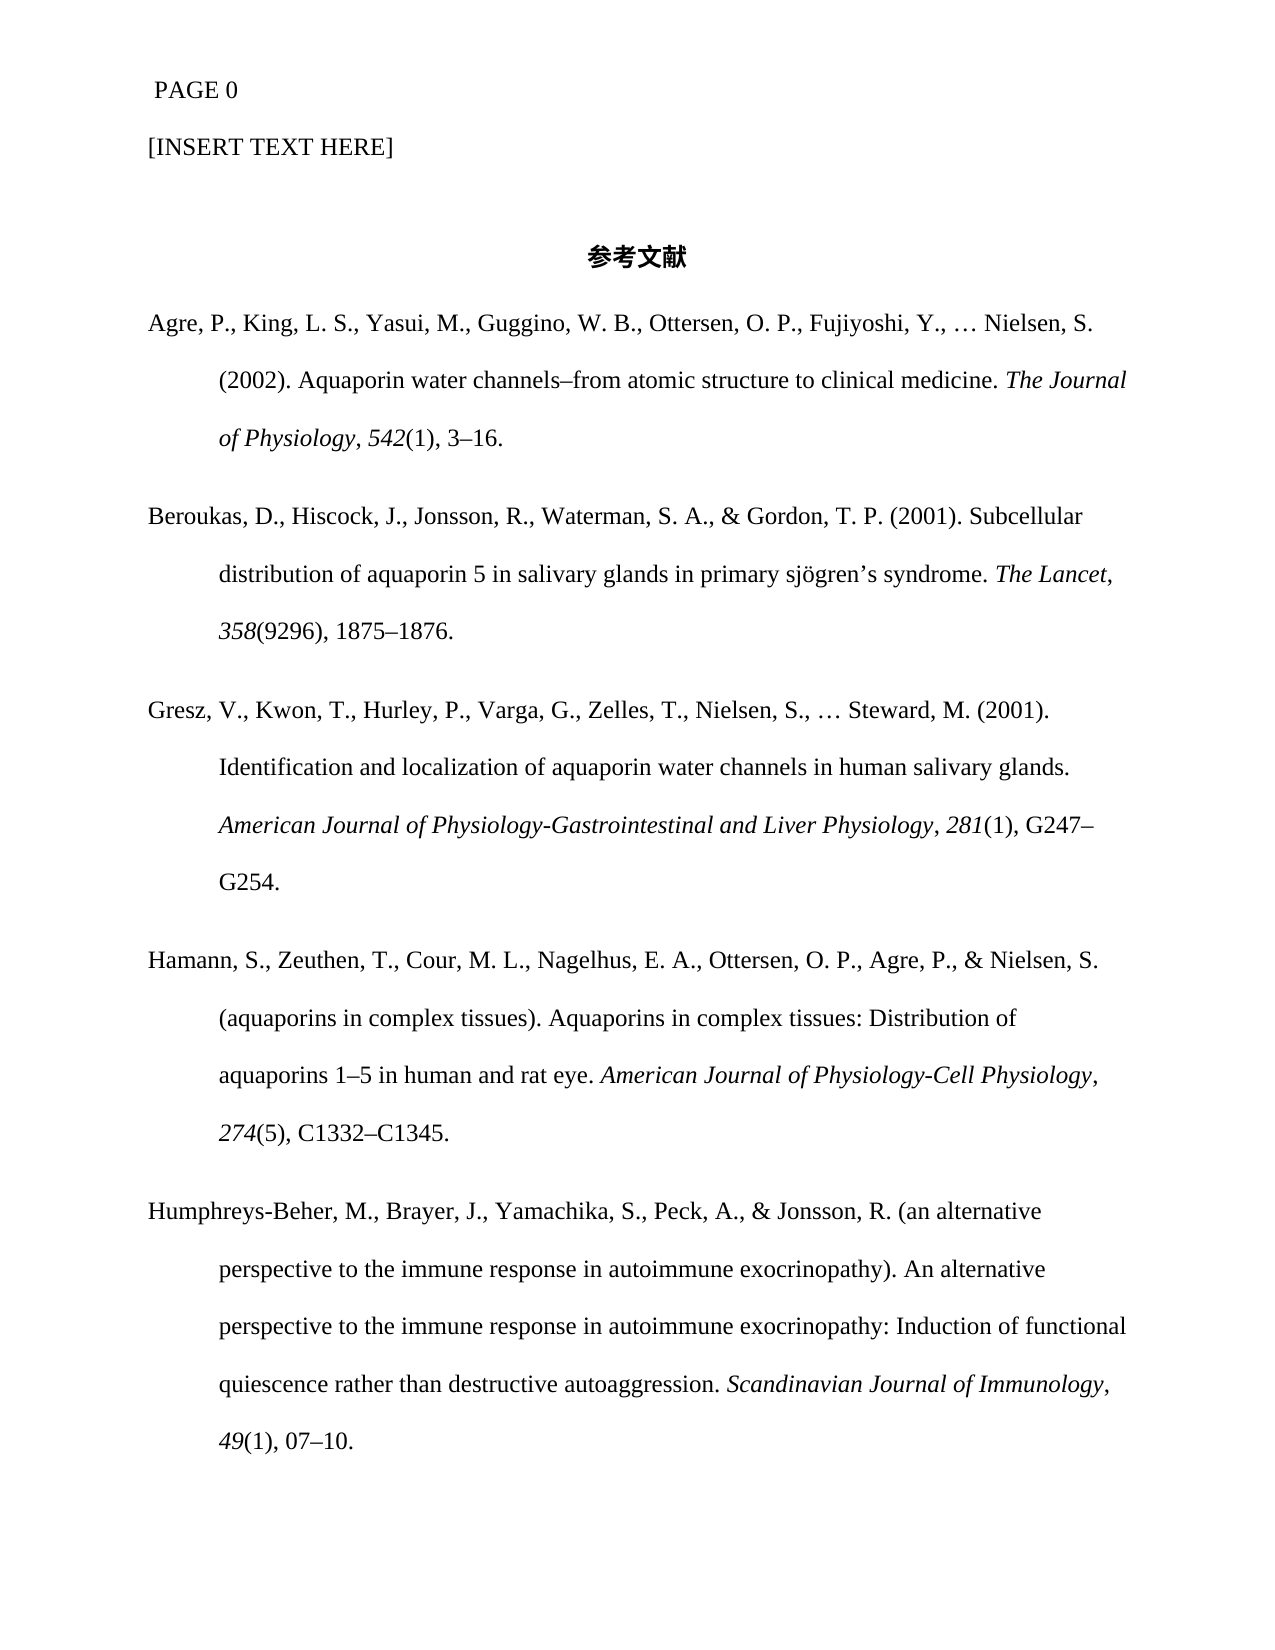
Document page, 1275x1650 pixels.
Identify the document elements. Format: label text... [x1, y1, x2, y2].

text Agre, P., King, L. S., Yasui, M., Guggino, W. B., Ottersen, O. P., Fujiyoshi, Y., … Nielsen, S. (2002). Aquaporin water channels–from atomic structure to clinical medicine. The Journal of Physiology, 542(1), 3–16. [148, 308, 1127, 452]
subtitle 参考文献 [148, 240, 1127, 274]
text Gresz, V., Kwon, T., Hurley, P., Varga, G., Zelles, T., Nielsen, S., … Steward, M. (2001). Identification and localization of aquaporin water channels in human salivary glands. American Journal of Physiology-Gastrointestinal and Liver Physiology, 281(1), G247–G254. [148, 695, 1127, 896]
text Humphreys-Beher, M., Brayer, J., Yamachika, S., Peck, A., & Jonsson, R. (an alternative perspective to the immune response in autoimmune exocrinopathy). An alternative perspective to the immune response in autoimmune exocrinopathy: Induction of functional quiescence rather than destructive autoaggression. Scandinavian Journal of Immunology, 49(1), 07–10. [148, 1196, 1127, 1455]
text Beroukas, D., Hiscock, J., Jonsson, R., Waterman, S. A., & Gordon, T. P. (2001). Subcellular distribution of aquaporin 5 in salivary glands in primary sjögren’s syndrome. The Lancet, 358(9296), 1875–1876. [148, 501, 1127, 645]
text Hamann, S., Zeuthen, T., Cour, M. L., Nagelhus, E. A., Ottersen, O. P., Agre, P., & Nielsen, S. (aquaporins in complex tissues). Aquaporins in complex tissues: Distribution of aquaporins 1–5 in human and rat eye. American Journal of Physiology-Cell Physiology, 274(5), C1332–C1345. [148, 946, 1127, 1147]
